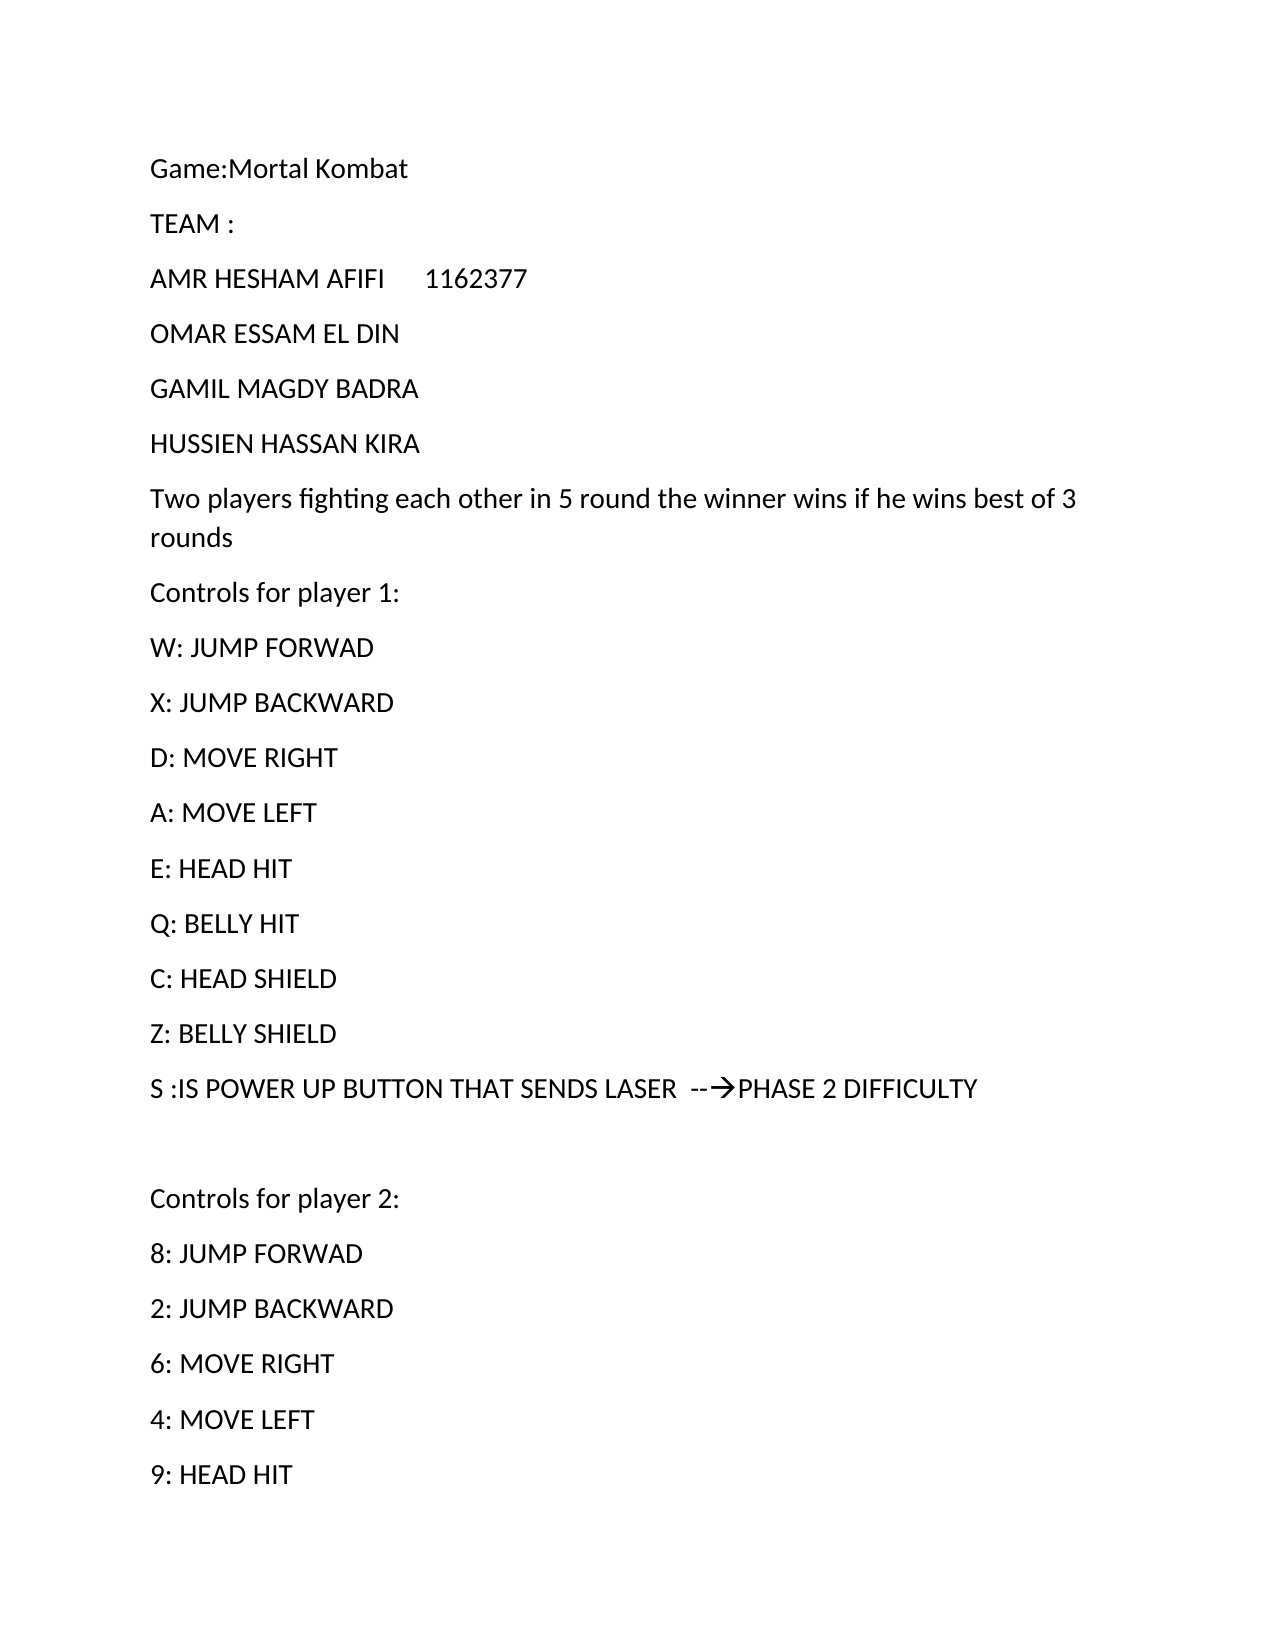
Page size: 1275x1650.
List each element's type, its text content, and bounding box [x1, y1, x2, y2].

text TEAM : [150, 205, 1125, 241]
text Game:Mortal Kombat [150, 150, 1125, 186]
text S :IS POWER UP BUTTON THAT SENDS LASER --PHASE 2 DIFFICULTY [150, 1070, 1125, 1106]
text D: MOVE RIGHT [150, 739, 1125, 775]
text HUSSIEN HASSAN KIRA [150, 426, 1125, 461]
text W: JUMP FORWAD [150, 629, 1125, 665]
text 6: MOVE RIGHT [150, 1346, 1125, 1381]
text 8: JUMP FORWAD [150, 1235, 1125, 1271]
text A: MOVE LEFT [150, 794, 1125, 830]
text Two players fighting each other in 5 round the winner wins if he wins best of 3 rounds [150, 481, 1125, 555]
text OMAR ESSAM EL DIN [150, 315, 1125, 351]
text Q: BELLY HIT [150, 905, 1125, 940]
text C: HEAD SHIELD [150, 960, 1125, 996]
text AMR HESHAM AFIFI 1162377 [150, 260, 1125, 296]
text E: HEAD HIT [150, 850, 1125, 885]
text X: JUMP BACKWARD [150, 684, 1125, 720]
text 9: HEAD HIT [150, 1456, 1125, 1491]
text GAMIL MAGDY BADRA [150, 370, 1125, 406]
text Controls for player 1: [150, 574, 1125, 610]
text 2: JUMP BACKWARD [150, 1291, 1125, 1326]
text 4: MOVE LEFT [150, 1401, 1125, 1436]
text Controls for player 2: [150, 1180, 1125, 1216]
text Z: BELLY SHIELD [150, 1015, 1125, 1051]
